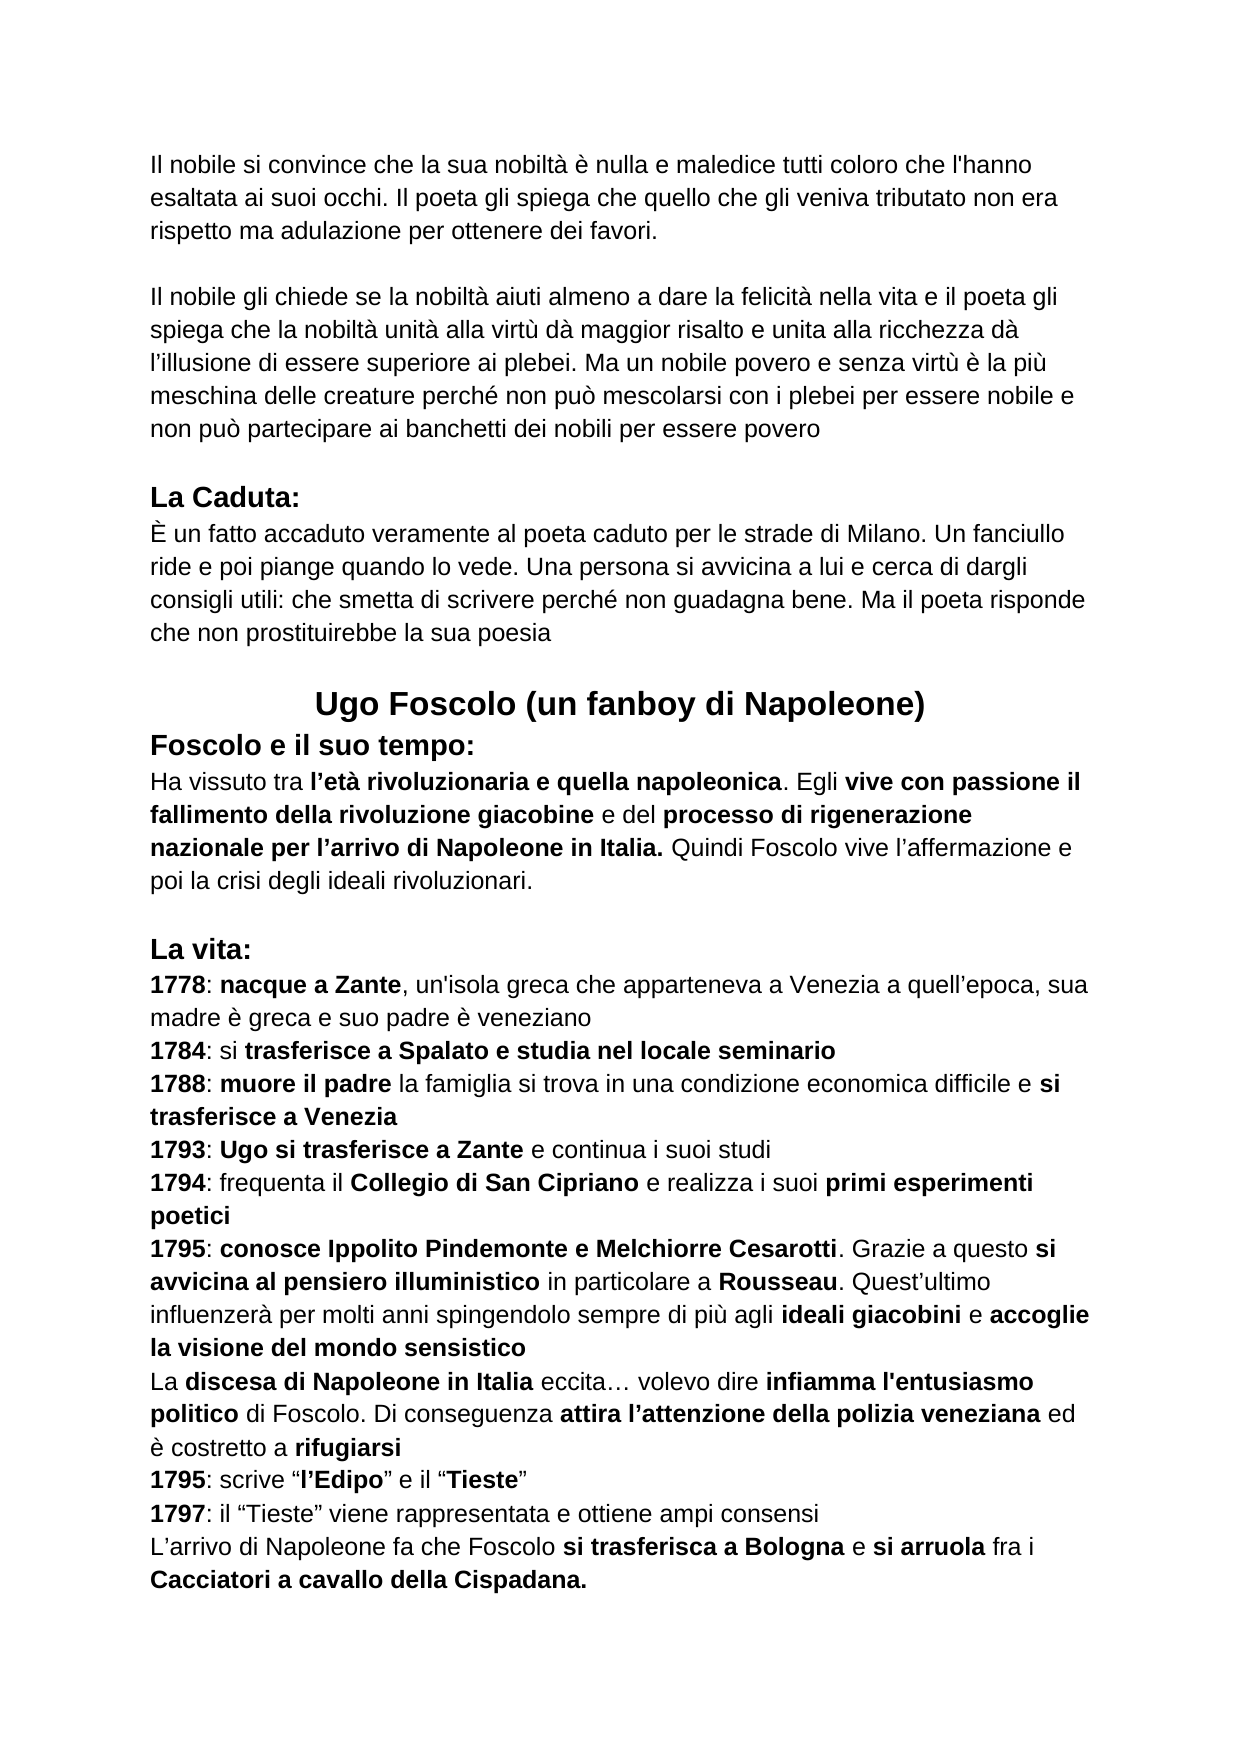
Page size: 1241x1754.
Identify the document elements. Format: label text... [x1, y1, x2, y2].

text 1778: nacque a Zante, un'isola greca che apparteneva a Venezia a quell’epoca, sua madre è greca e suo padre è veneziano [150, 970, 1090, 1032]
text L’arrivo di Napoleone fa che Foscolo si trasferisca a Bologna e si arruola fra i Cacciatori a cavallo della Cispadana. [150, 1532, 1090, 1593]
text 1797: il “Tieste” viene rappresentata e ottiene ampi consensi [150, 1498, 1090, 1527]
text Foscolo e il suo tempo: [150, 728, 1090, 762]
text Il nobile si convince che la sua nobiltà è nulla e maledice tutti coloro che l'hanno esaltata ai suoi occhi. Il poeta gli spiega che quello che gli veniva tributato non era rispetto ma adulazione per ottenere dei favori. [150, 150, 1090, 245]
text 1794: frequenta il Collegio di San Cipriano e realizza i suoi primi esperimenti poetici [150, 1168, 1090, 1230]
text 1788: muore il padre la famiglia si trova in una condizione economica difficile e si trasferisce a Venezia [150, 1069, 1090, 1131]
text 1795: scrive “l’Edipo” e il “Tieste” [150, 1466, 1090, 1494]
text 1795: conosce Ippolito Pindemonte e Melchiorre Cesarotti. Grazie a questo si avvicina al pensiero illuministico in particolare a Rousseau. Quest’ultimo influenzerà per molti anni spingendolo sempre di più agli ideali giacobini e accoglie la visione del mondo sensistico [150, 1234, 1090, 1362]
text Il nobile gli chiede se la nobiltà aiuti almeno a dare la felicità nella vita e il poeta gli spiega che la nobiltà unità alla virtù dà maggior risalto e unita alla ricchezza dà l’illusione di essere superiore ai plebei. Ma un nobile povero e senza virtù è la più meschina delle creature perché non può mescolarsi con i plebei per essere nobile e non può partecipare ai banchetti dei nobili per essere povero [150, 282, 1090, 443]
text La Caduta: [150, 480, 1090, 514]
text 1784: si trasferisce a Spalato e studia nel locale seminario [150, 1036, 1090, 1065]
text La discesa di Napoleone in Italia eccita… volevo dire infiamma l'entusiasmo politico di Foscolo. Di conseguenza attira l’attenzione della polizia veneziana ed è costretto a rifugiarsi [150, 1366, 1090, 1461]
text Ha vissuto tra l’età rivoluzionaria e quella napoleonica. Egli vive con passione il fallimento della rivoluzione giacobine e del processo di rigenerazione nazionale per l’arrivo di Napoleone in Italia. Quindi Foscolo vive l’affermazione e poi la crisi degli ideali rivoluzionari. [150, 767, 1090, 894]
text Ugo Foscolo (un fanboy di Napoleone) [150, 684, 1090, 722]
text La vita: [150, 932, 1090, 965]
text 1793: Ugo si trasferisce a Zante e continua i suoi studi [150, 1135, 1090, 1164]
text È un fatto accaduto veramente al poeta caduto per le strade di Milano. Un fanciullo ride e poi piange quando lo vede. Una persona si avvicina a lui e cerca di dargli consigli utili: che smetta di scrivere perché non guadagna bene. Ma il poeta risponde che non prostituirebbe la sua poesia [150, 519, 1090, 647]
